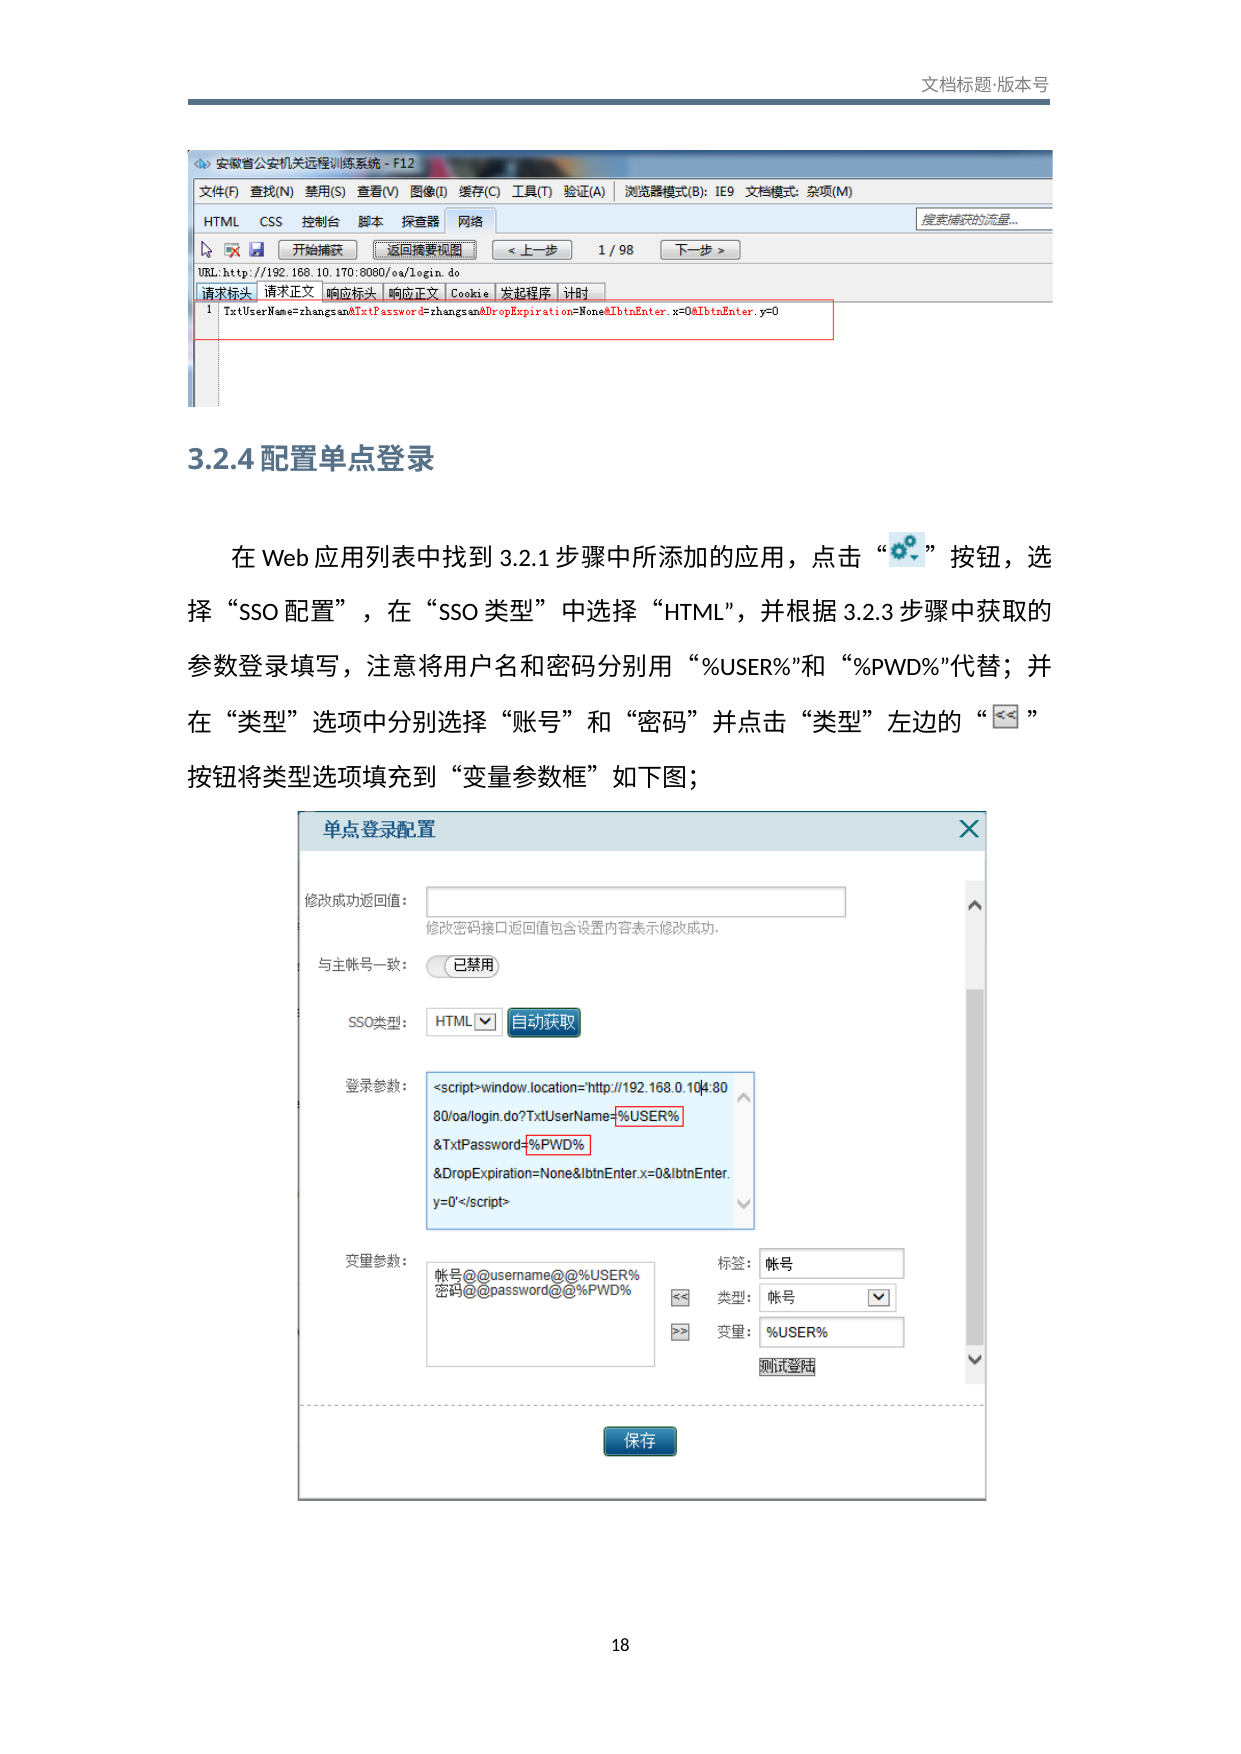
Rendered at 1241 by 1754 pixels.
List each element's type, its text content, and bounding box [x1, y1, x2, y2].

text 在Web应用列表中找到3.2.1步骤中所添加的应用，点击“”按钮，选择“SSO配置”，在“SSO类型”中选择“HTML”，并根据3.2.3步骤中获取的参数登录填写，注意将用户名和密码分别用“%USER%”和“%PWD%”代替；并在“类型”选项中分别选择“账号”和“密码”并点击“类型”左边的“”按钮将类型选项填充到“变量参数框”如下图； [187, 532, 1053, 793]
picture [187, 150, 1053, 407]
text 3.2.4配置单点登录 [187, 436, 1053, 478]
picture [888, 532, 925, 567]
picture [990, 700, 1028, 732]
picture [297, 811, 987, 1501]
